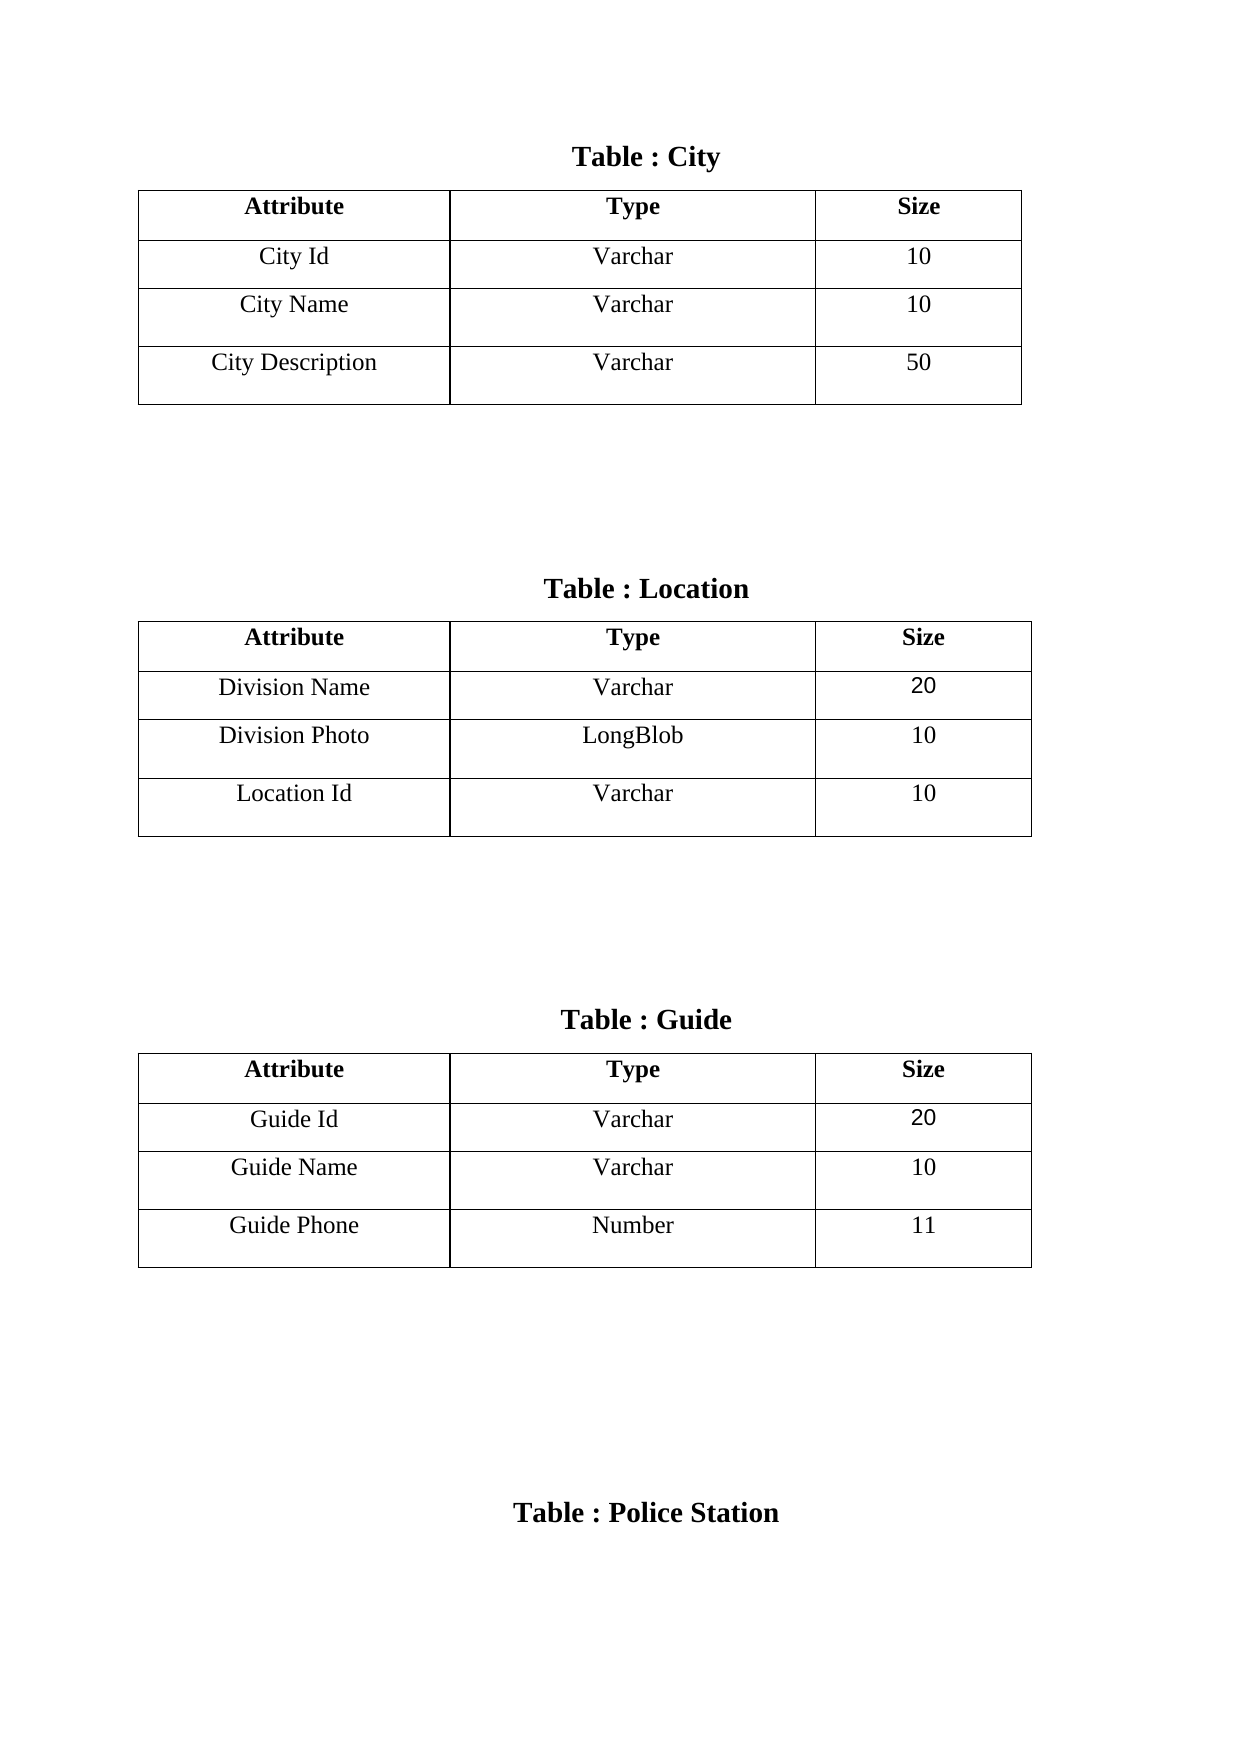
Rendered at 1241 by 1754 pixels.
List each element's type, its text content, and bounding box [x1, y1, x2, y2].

table_cell 10 [816, 289, 1021, 346]
table_cell Varchar [451, 241, 815, 288]
table_cell Varchar [451, 1104, 815, 1151]
table_cell Varchar [451, 347, 815, 404]
text Table : Police Station [139, 1495, 1153, 1529]
table_header Size [816, 191, 1021, 240]
table_cell Division Photo [139, 720, 449, 777]
table_cell Varchar [451, 672, 815, 719]
table_cell Varchar [451, 1152, 815, 1209]
table_header Size [816, 622, 1031, 671]
table_cell City Description [139, 347, 449, 404]
text Table : Location [139, 571, 1153, 604]
table_header Type [451, 622, 815, 671]
table_header Attribute [139, 622, 449, 671]
table_header Attribute [139, 191, 449, 240]
table_cell Location Id [139, 779, 449, 836]
table_cell Varchar [451, 289, 815, 346]
table_cell Guide Name [139, 1152, 449, 1209]
table_cell 50 [816, 347, 1021, 404]
table_header Type [451, 191, 815, 240]
table_cell Varchar [451, 779, 815, 836]
table_cell 20 [816, 672, 1031, 719]
table_cell 10 [816, 779, 1031, 836]
table_header Attribute [139, 1054, 449, 1103]
text Table : City [139, 139, 1153, 173]
table_cell Number [451, 1210, 815, 1267]
table_cell City Id [139, 241, 449, 288]
table_cell Guide Phone [139, 1210, 449, 1267]
table_cell Guide Id [139, 1104, 449, 1151]
table_cell 10 [816, 720, 1031, 777]
table_cell Division Name [139, 672, 449, 719]
table_header Size [816, 1054, 1031, 1103]
text Table : Guide [139, 1002, 1153, 1036]
table_cell City Name [139, 289, 449, 346]
table_cell 20 [816, 1104, 1031, 1151]
table_cell 10 [816, 241, 1021, 288]
table_cell LongBlob [451, 720, 815, 777]
table_header Type [451, 1054, 815, 1103]
table_cell 10 [816, 1152, 1031, 1209]
table_cell 11 [816, 1210, 1031, 1267]
